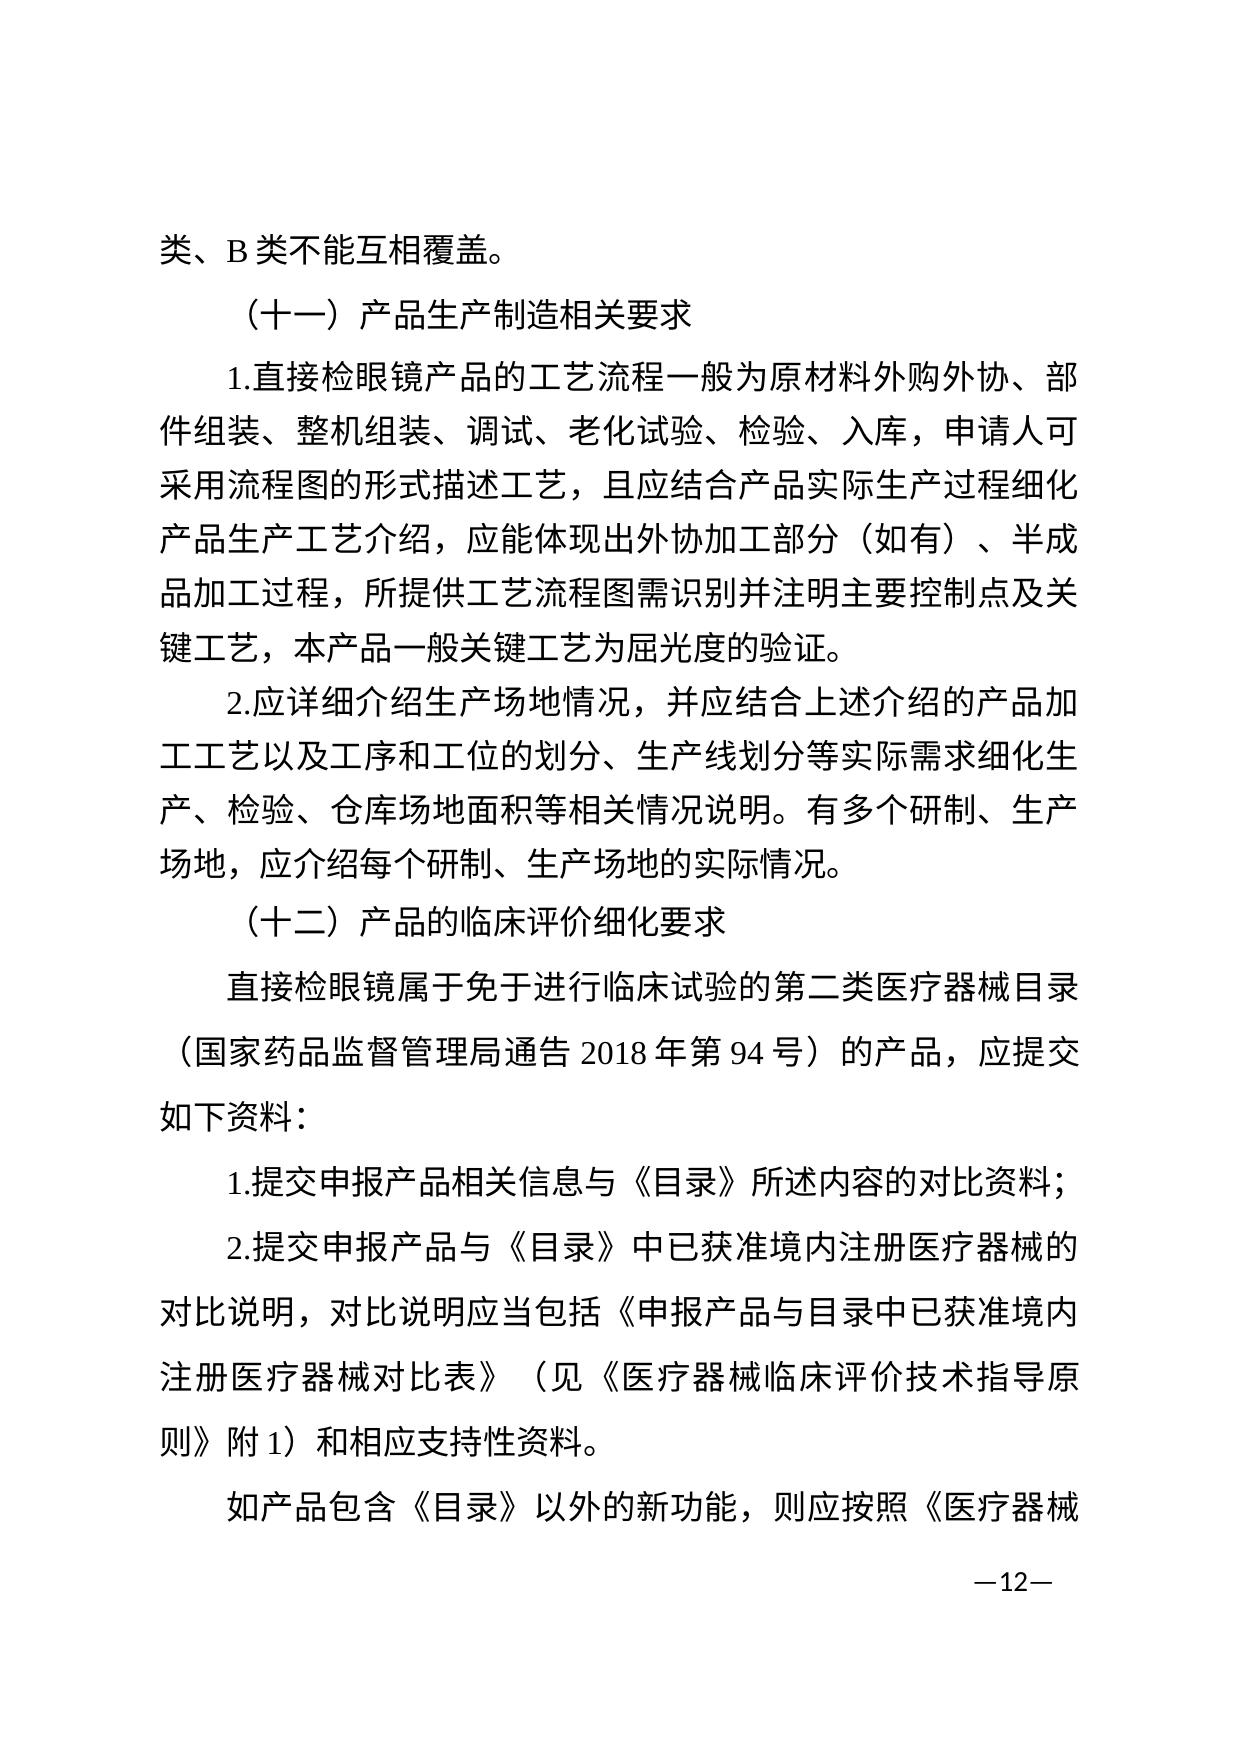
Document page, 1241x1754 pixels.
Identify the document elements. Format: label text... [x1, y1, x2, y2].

text （十一）产品生产制造相关要求 [159, 281, 1081, 346]
text 1.提交申报产品相关信息与《目录》所述内容的对比资料； [159, 1147, 1081, 1212]
text 2.应详细介绍生产场地情况，并应结合上述介绍的产品加工工艺以及工序和工位的划分、生产线划分等实际需求细化生产、检验、仓库场地面积等相关情况说明。有多个研制、生产场地，应介绍每个研制、生产场地的实际情况。 [159, 671, 1081, 887]
text 1.直接检眼镜产品的工艺流程一般为原材料外购外协、部件组装、整机组装、调试、老化试验、检验、入库，申请人可采用流程图的形式描述工艺，且应结合产品实际生产过程细化产品生产工艺介绍，应能体现出外协加工部分（如有）、半成品加工过程，所提供工艺流程图需识别并注明主要控制点及关键工艺，本产品一般关键工艺为屈光度的验证。 [159, 346, 1081, 671]
text 2.提交申报产品与《目录》中已获准境内注册医疗器械的对比说明，对比说明应当包括《申报产品与目录中已获准境内注册医疗器械对比表》（见《医疗器械临床评价技术指导原则》附1）和相应支持性资料。 [159, 1212, 1081, 1472]
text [159, 216, 1081, 281]
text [159, 1472, 1081, 1537]
text （十二）产品的临床评价细化要求 [159, 887, 1081, 952]
text 直接检眼镜属于免于进行临床试验的第二类医疗器械目录（国家药品监督管理局通告2018年第94号）的产品，应提交如下资料： [159, 952, 1081, 1147]
